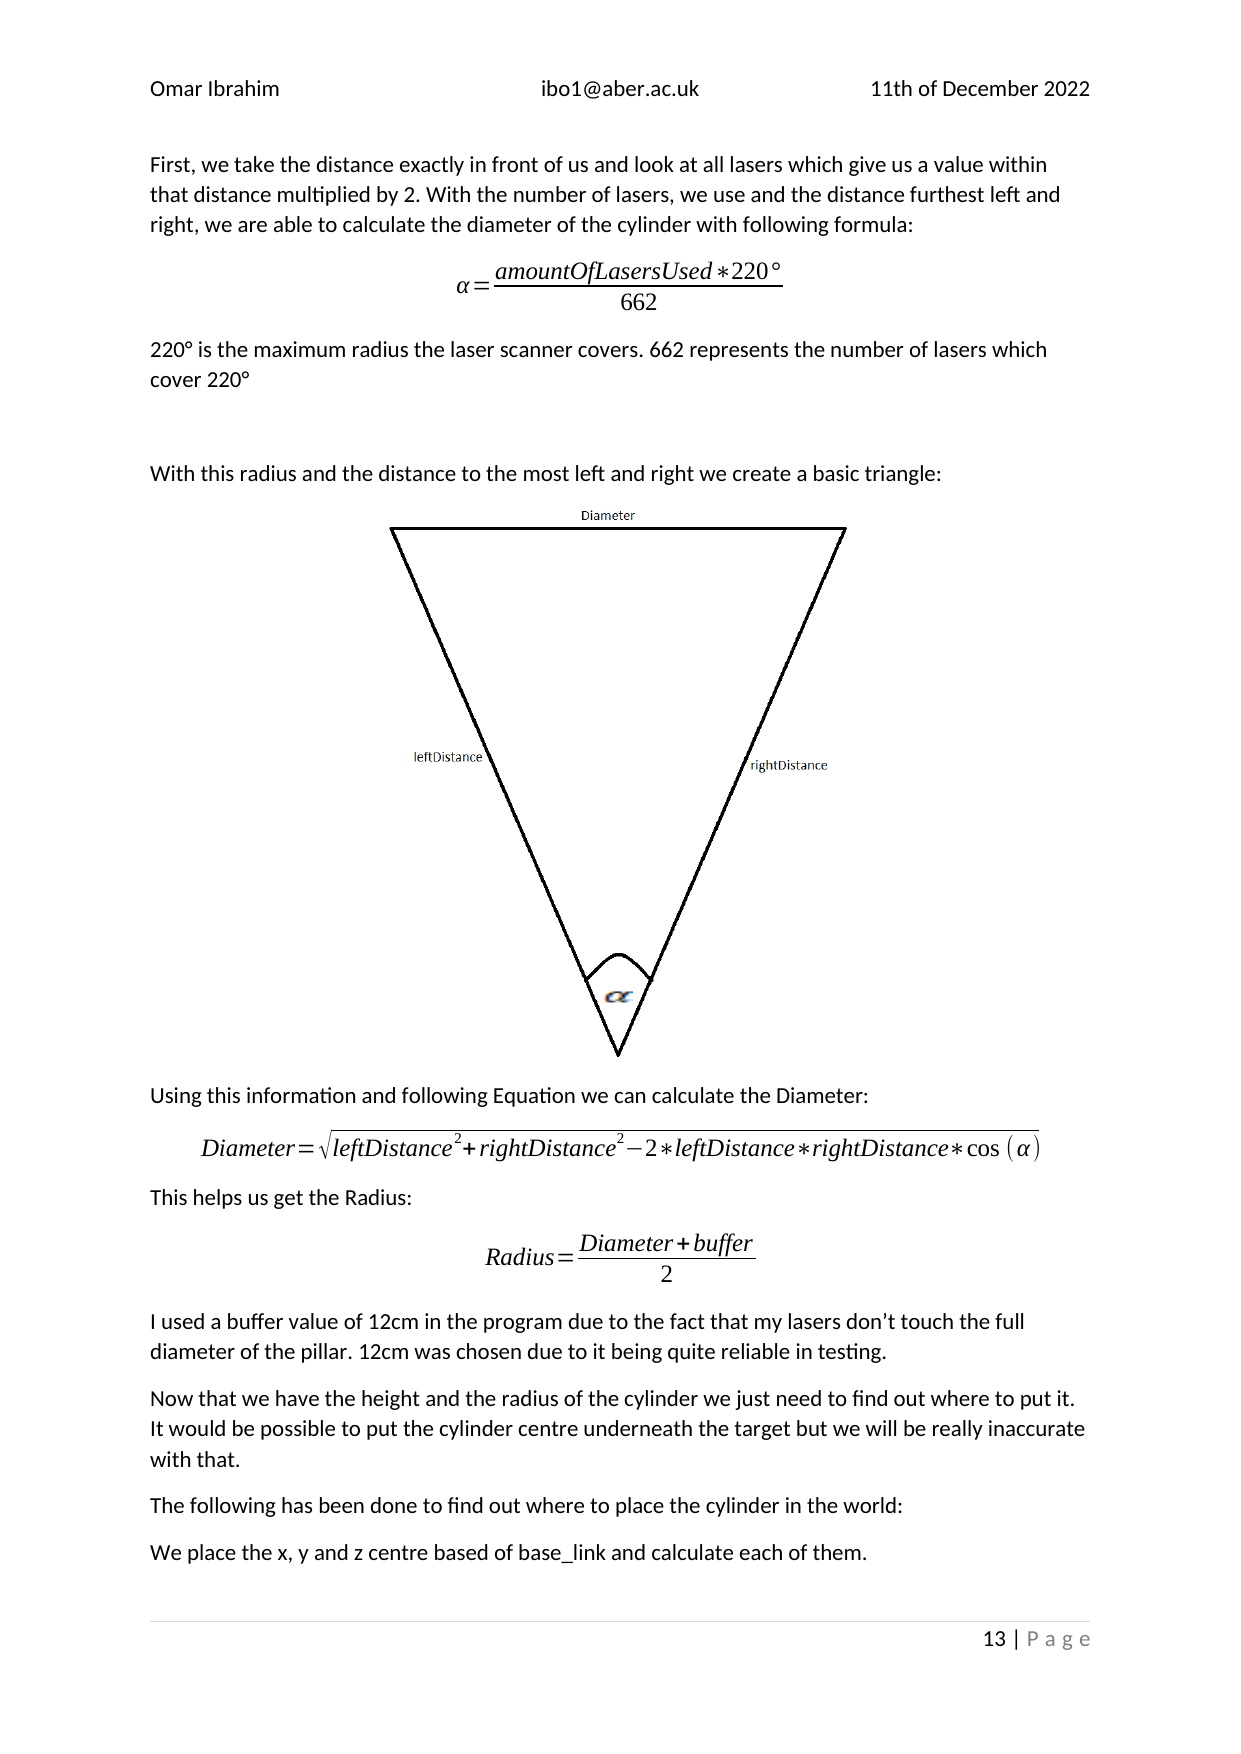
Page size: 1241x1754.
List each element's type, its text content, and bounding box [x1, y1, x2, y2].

text 220° is the maximum radius the laser scanner covers. 662 represents the number of lasers which cover 220° [150, 335, 1090, 393]
picture [386, 506, 854, 1063]
text Now that we have the height and the radius of the cylinder we just need to find out where to put it. It would be possible to put the cylinder centre underneath the target but we will be really inaccurate with that. [150, 1384, 1090, 1473]
text I used a buffer value of 12cm in the program due to the fact that my lasers don’t touch the full diameter of the pillar. 12cm was chosen due to it being quite reliable in testing. [150, 1307, 1090, 1366]
text We place the x, y and z centre based of base_link and calculate each of them. [150, 1538, 1090, 1567]
text First, we take the distance exactly in front of us and look at all lasers which give us a value within that distance multiplied by 2. With the number of lasers, we use and the distance furthest left and right, we are able to calculate the diameter of the cylinder with following formula: [150, 150, 1090, 238]
text With this radius and the distance to the most left and right we create a basic triangle: [150, 459, 1090, 487]
text The following has been done to find out where to place the cylinder in the world: [150, 1492, 1090, 1520]
text Using this information and following Equation we can calculate the Diameter: [150, 1081, 1090, 1109]
text This helps us get the Radius: [150, 1183, 1090, 1211]
